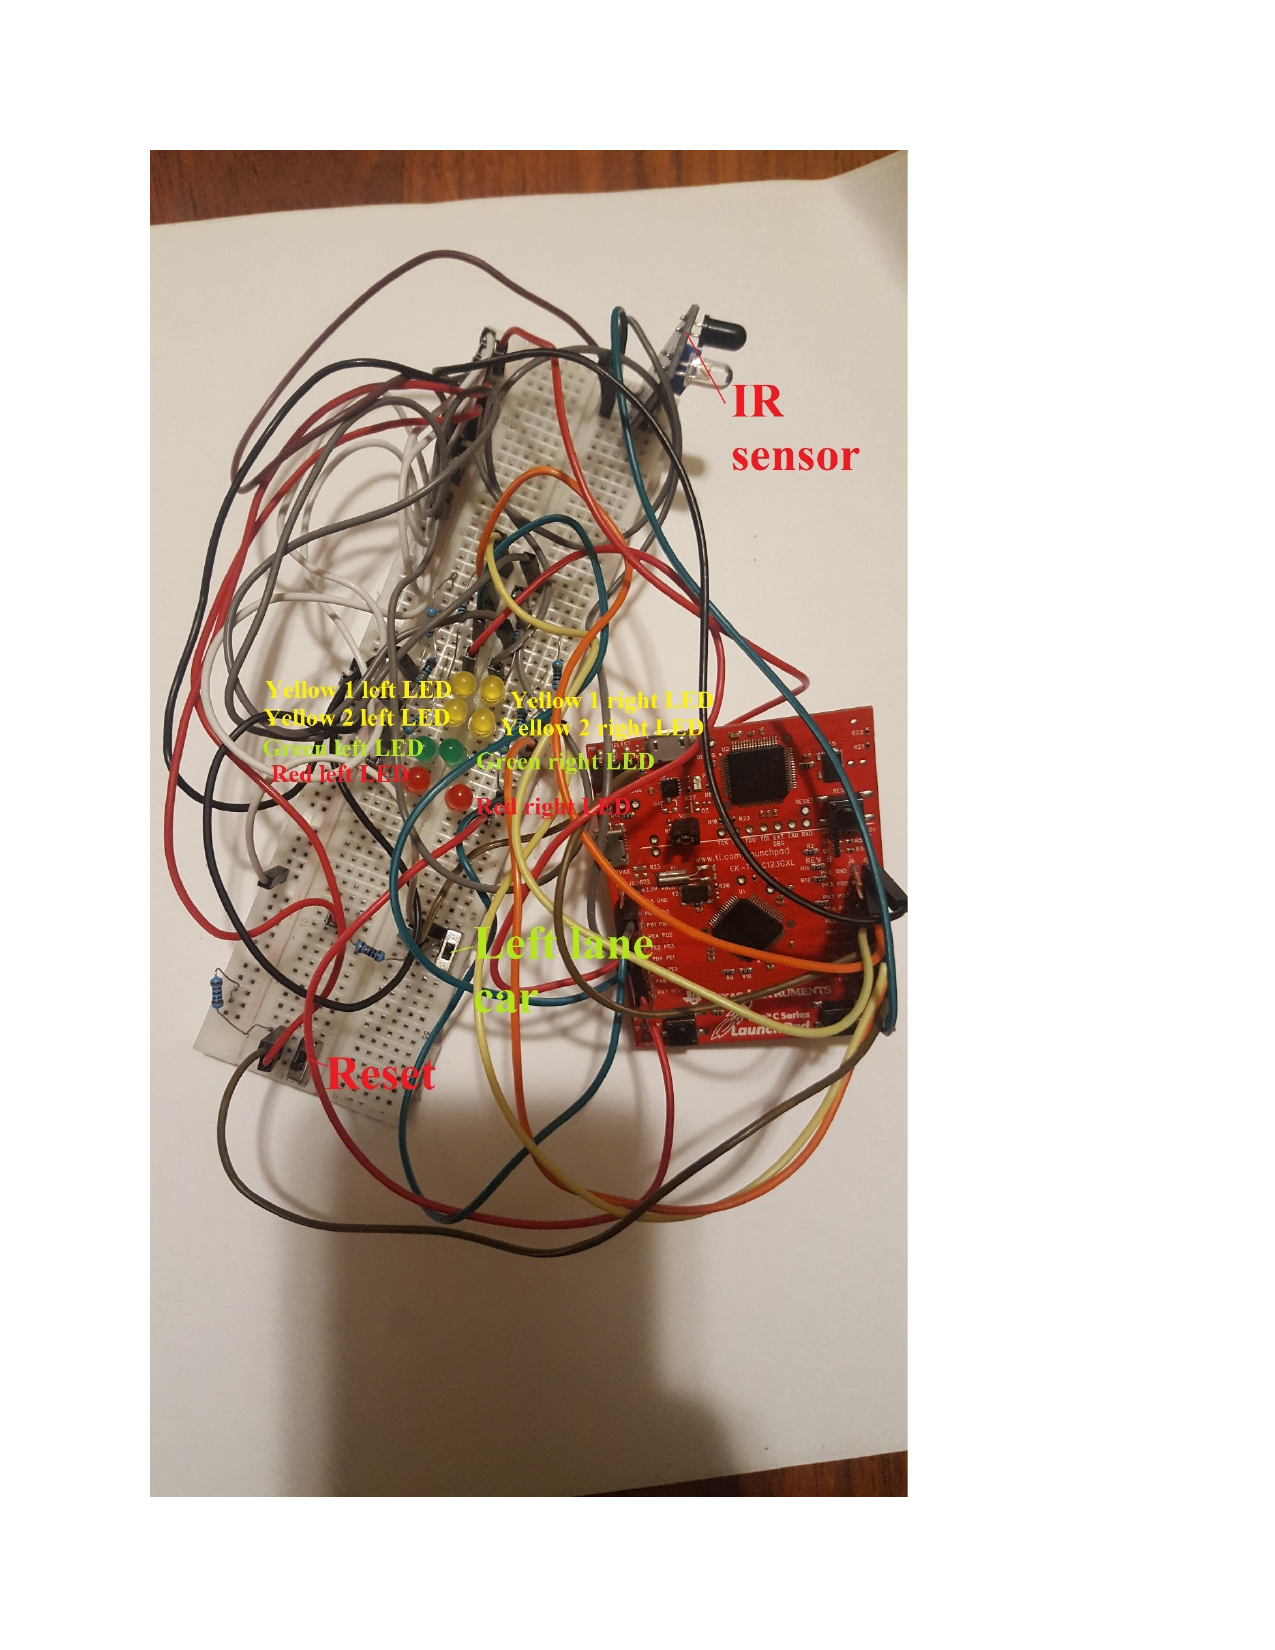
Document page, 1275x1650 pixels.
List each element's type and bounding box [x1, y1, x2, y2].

picture [150, 150, 908, 1497]
